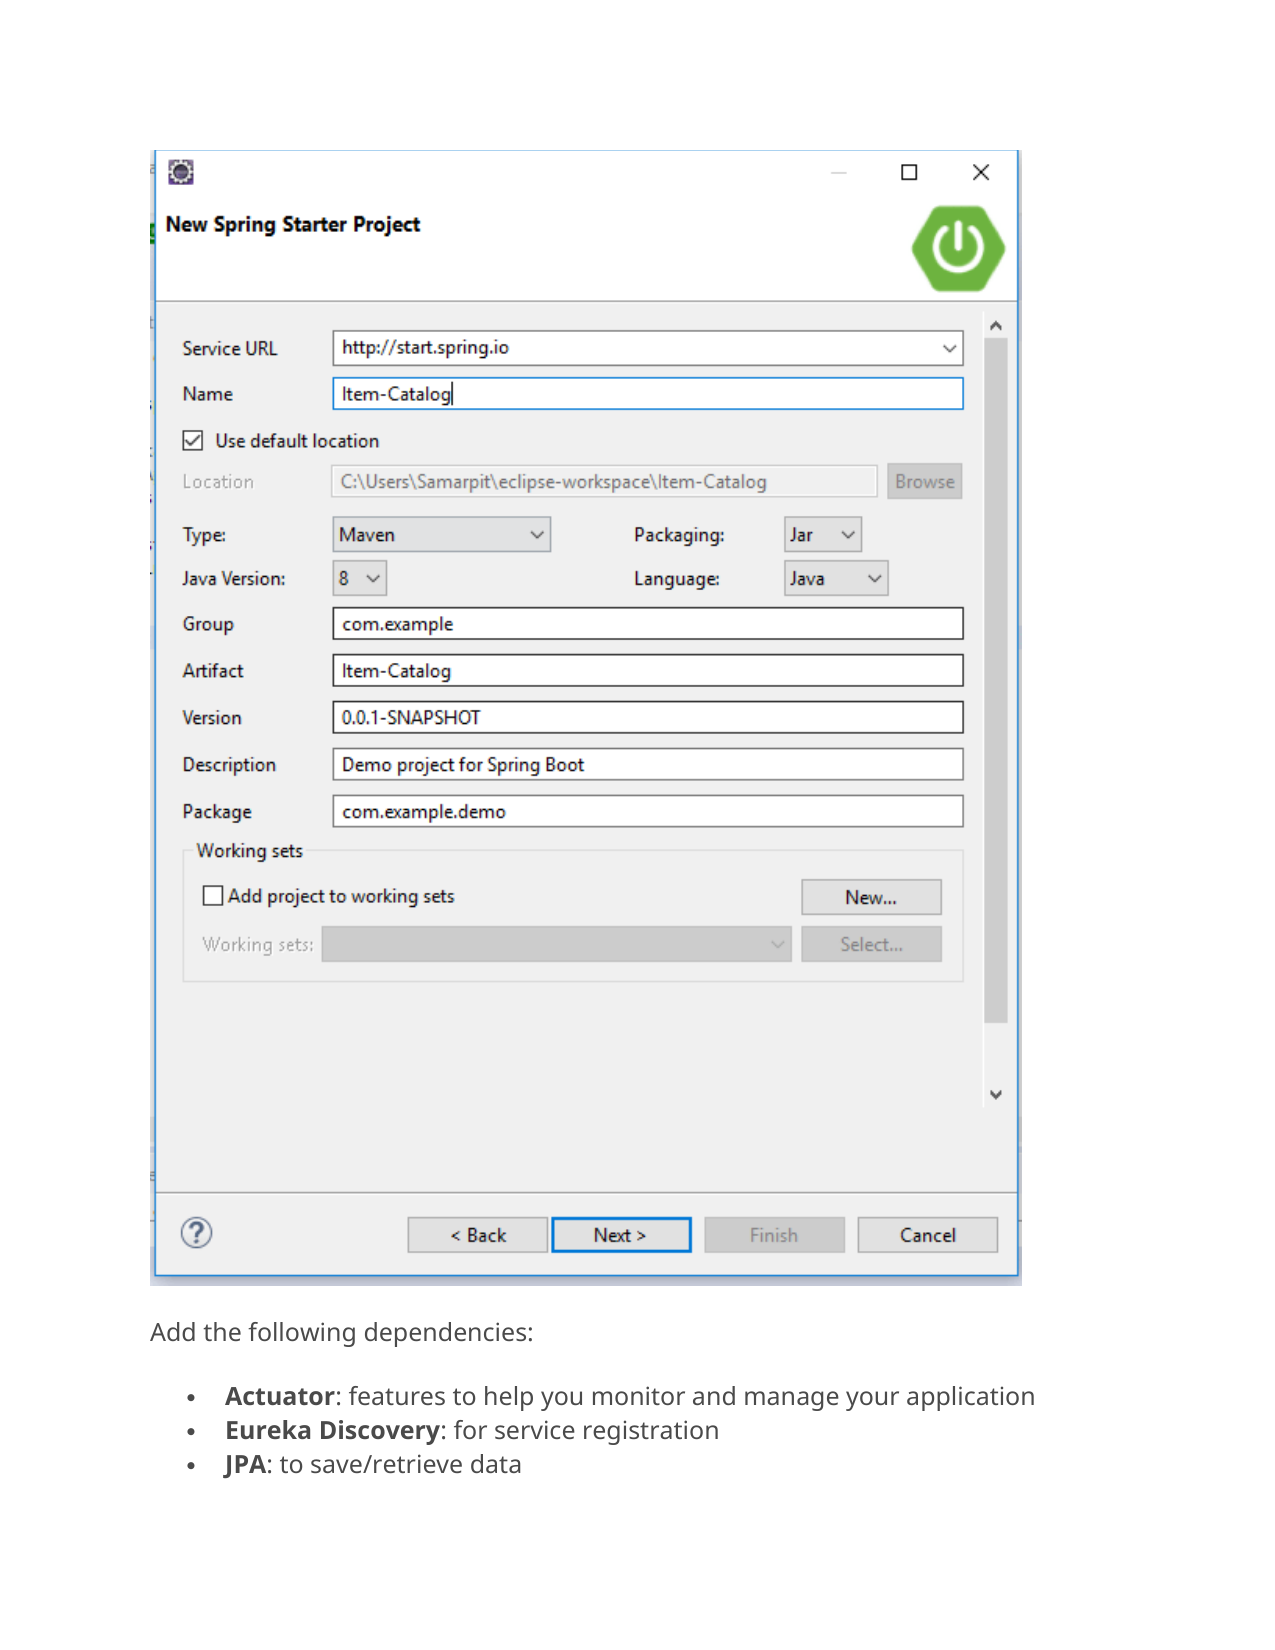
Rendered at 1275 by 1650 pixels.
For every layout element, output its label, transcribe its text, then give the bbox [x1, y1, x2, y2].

text Add the following dependencies: [150, 1315, 1125, 1349]
list Actuator: features to help you monitor and manage your application [187, 1378, 1125, 1412]
list Eureka Discovery: for service registration [187, 1412, 1125, 1446]
list JPA: to save/retrieve data [187, 1446, 1125, 1481]
picture [150, 150, 1022, 1286]
